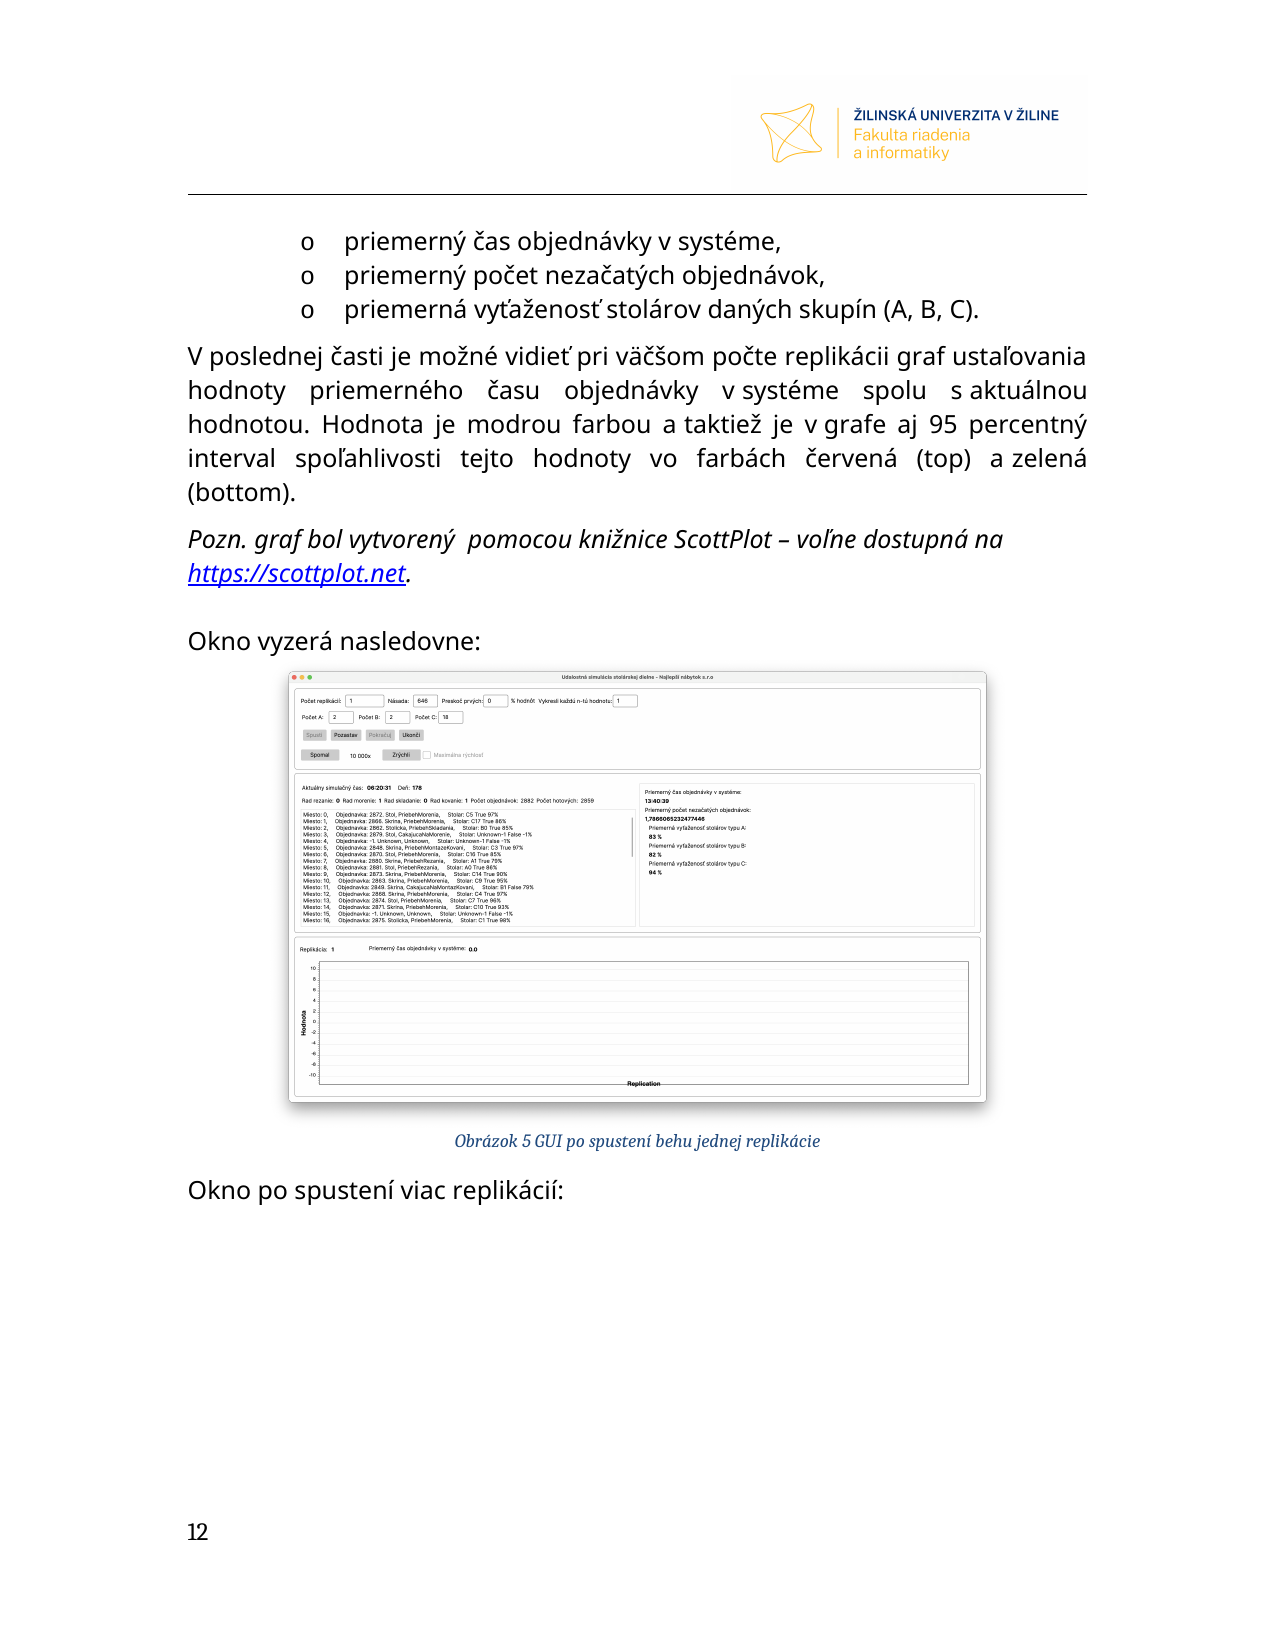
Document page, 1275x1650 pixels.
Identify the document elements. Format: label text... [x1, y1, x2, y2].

list priemerný čas objednávky v systéme, [300, 223, 1087, 258]
text V poslednej časti je možné vidieť pri väčšom počte replikácii graf ustaľovania hodnoty priemerného času objednávky v systéme spolu s aktuálnou hodnotou. Hodnota je modrou farbou a taktiež je v grafe aj 95 percentný interval spoľahlivosti tejto hodnoty vo farbách červená (top) a zelená (bottom). [187, 339, 1087, 509]
picture [731, 75, 1088, 192]
picture [267, 657, 1008, 1131]
list priemerná vyťaženosť stolárov daných skupín (A, B, C). [300, 292, 1087, 326]
text Okno po spustení viac replikácií: [187, 1173, 1087, 1207]
text Okno vyzerá nasledovne: [187, 624, 1087, 658]
text Pozn. graf bol vytvorený pomocou knižnice ScottPlot – voľne dostupná na https://scottplot.net. [187, 522, 1087, 590]
list priemerný počet nezačatých objednávok, [300, 258, 1087, 292]
